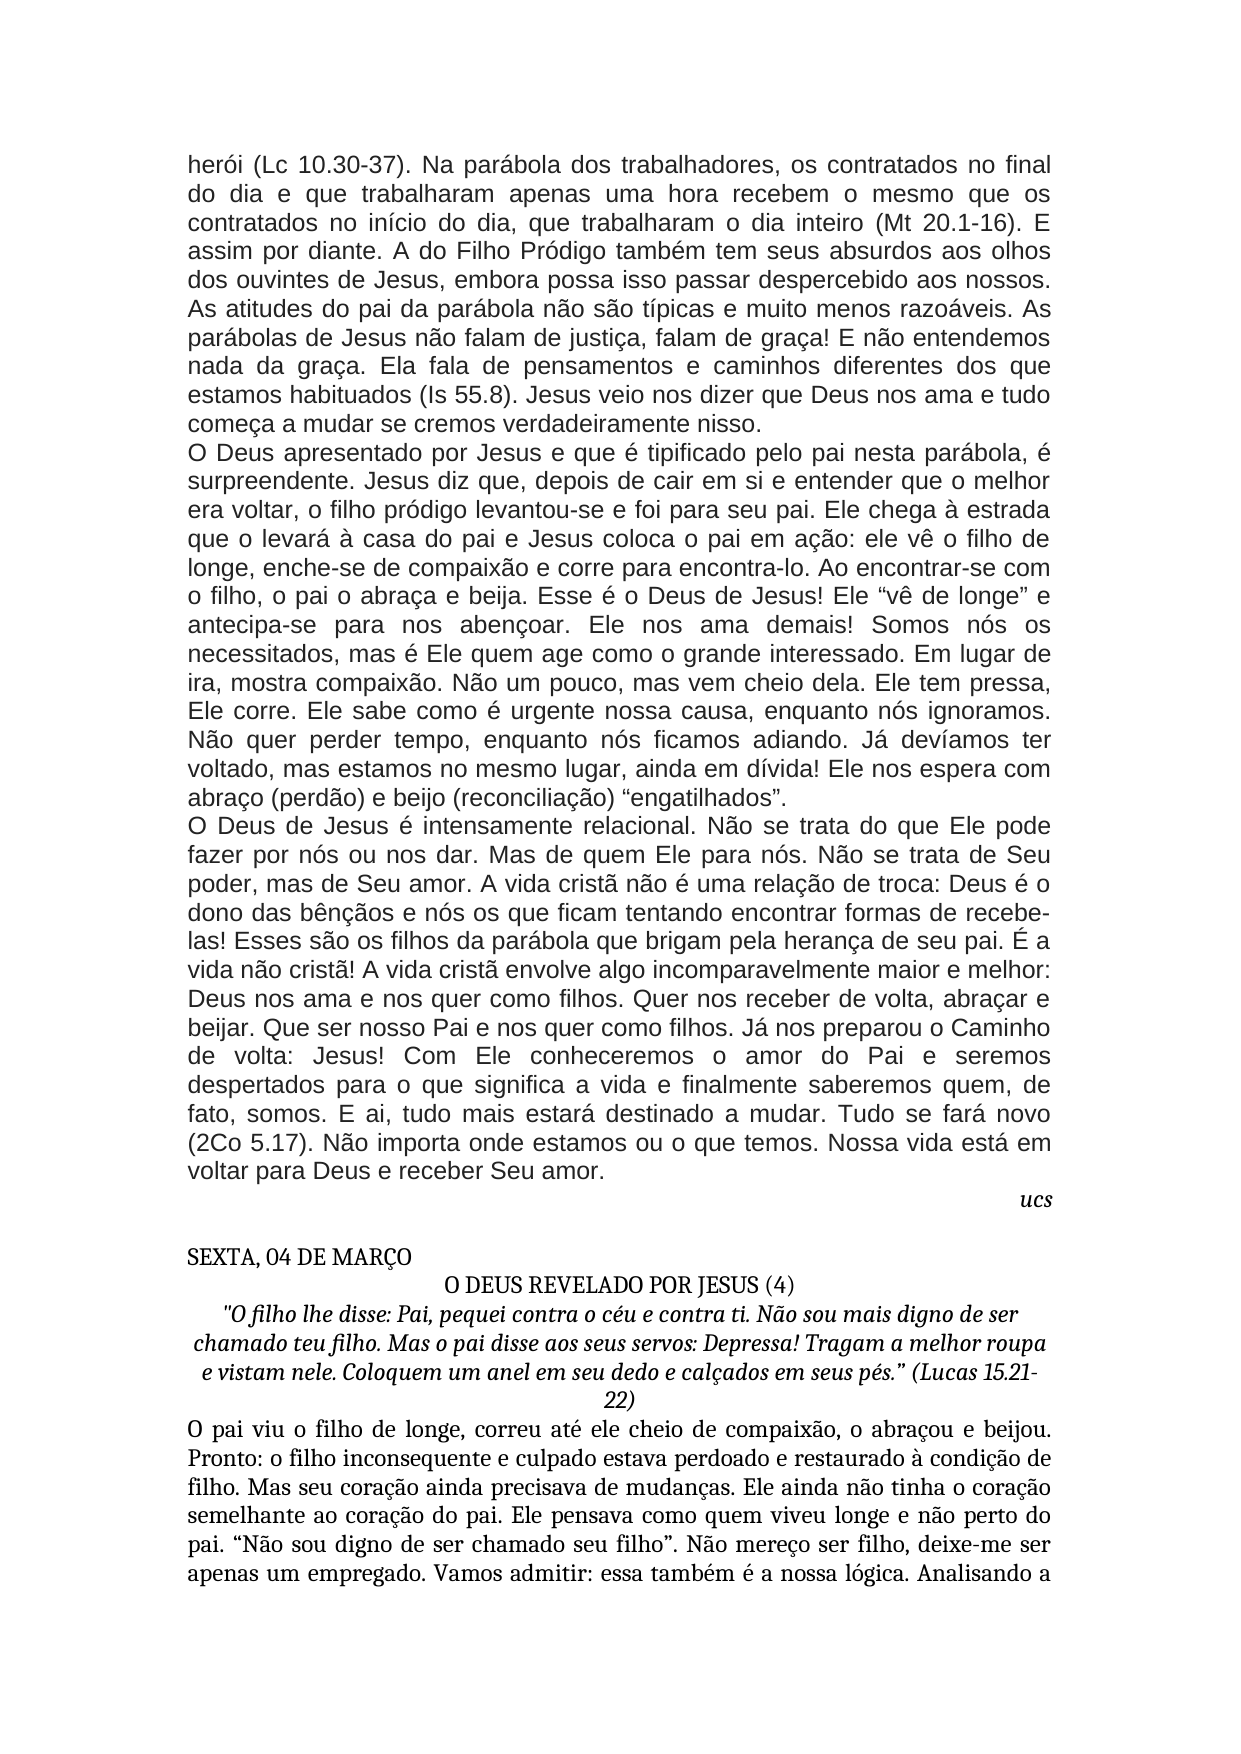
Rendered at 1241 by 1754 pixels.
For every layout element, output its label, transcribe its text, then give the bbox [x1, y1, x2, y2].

text ucs [187, 1185, 1053, 1214]
text O DEUS REVELADO POR JESUS (4) [187, 1271, 1053, 1300]
text O Deus de Jesus é intensamente relacional. Não se trata do que Ele pode fazer por nós ou nos dar. Mas de quem Ele para nós. Não se trata de Seu poder, mas de Seu amor. A vida cristã não é uma relação de troca: Deus é o dono das bênçãos e nós os que ficam tentando encontrar formas de recebe-las! Esses são os filhos da parábola que brigam pela herança de seu pai. É a vida não cristã! A vida cristã envolve algo incomparavelmente maior e melhor: Deus nos ama e nos quer como filhos. Quer nos receber de volta, abraçar e beijar. Que ser nosso Pai e nos quer como filhos. Já nos preparou o Caminho de volta: Jesus! Com Ele conheceremos o amor do Pai e seremos despertados para o que significa a vida e finalmente saberemos quem, de fato, somos. E ai, tudo mais estará destinado a mudar. Tudo se fará novo (2Co 5.17). Não importa onde estamos ou o que temos. Nossa vida está em voltar para Deus e receber Seu amor. [187, 811, 1053, 1185]
text "O filho lhe disse: Pai, pequei contra o céu e contra ti. Não sou mais digno de ser chamado teu filho. Mas o pai disse aos seus servos: Depressa! Tragam a melhor roupa e vistam nele. Coloquem um anel em seu dedo e calçados em seus pés.” (Lucas 15.21-22) [187, 1300, 1053, 1415]
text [187, 150, 1053, 437]
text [187, 1415, 1053, 1587]
text SEXTA, 04 DE MARÇO [187, 1242, 1053, 1271]
text O Deus apresentado por Jesus e que é tipificado pelo pai nesta parábola, é surpreendente. Jesus diz que, depois de cair em si e entender que o melhor era voltar, o filho pródigo levantou-se e foi para seu pai. Ele chega à estrada que o levará à casa do pai e Jesus coloca o pai em ação: ele vê o filho de longe, enche-se de compaixão e corre para encontra-lo. Ao encontrar-se com o filho, o pai o abraça e beija. Esse é o Deus de Jesus! Ele “vê de longe” e antecipa-se para nos abençoar. Ele nos ama demais! Somos nós os necessitados, mas é Ele quem age como o grande interessado. Em lugar de ira, mostra compaixão. Não um pouco, mas vem cheio dela. Ele tem pressa, Ele corre. Ele sabe como é urgente nossa causa, enquanto nós ignoramos. Não quer perder tempo, enquanto nós ficamos adiando. Já devíamos ter voltado, mas estamos no mesmo lugar, ainda em dívida! Ele nos espera com abraço (perdão) e beijo (reconciliação) “engatilhados”. [187, 437, 1053, 811]
